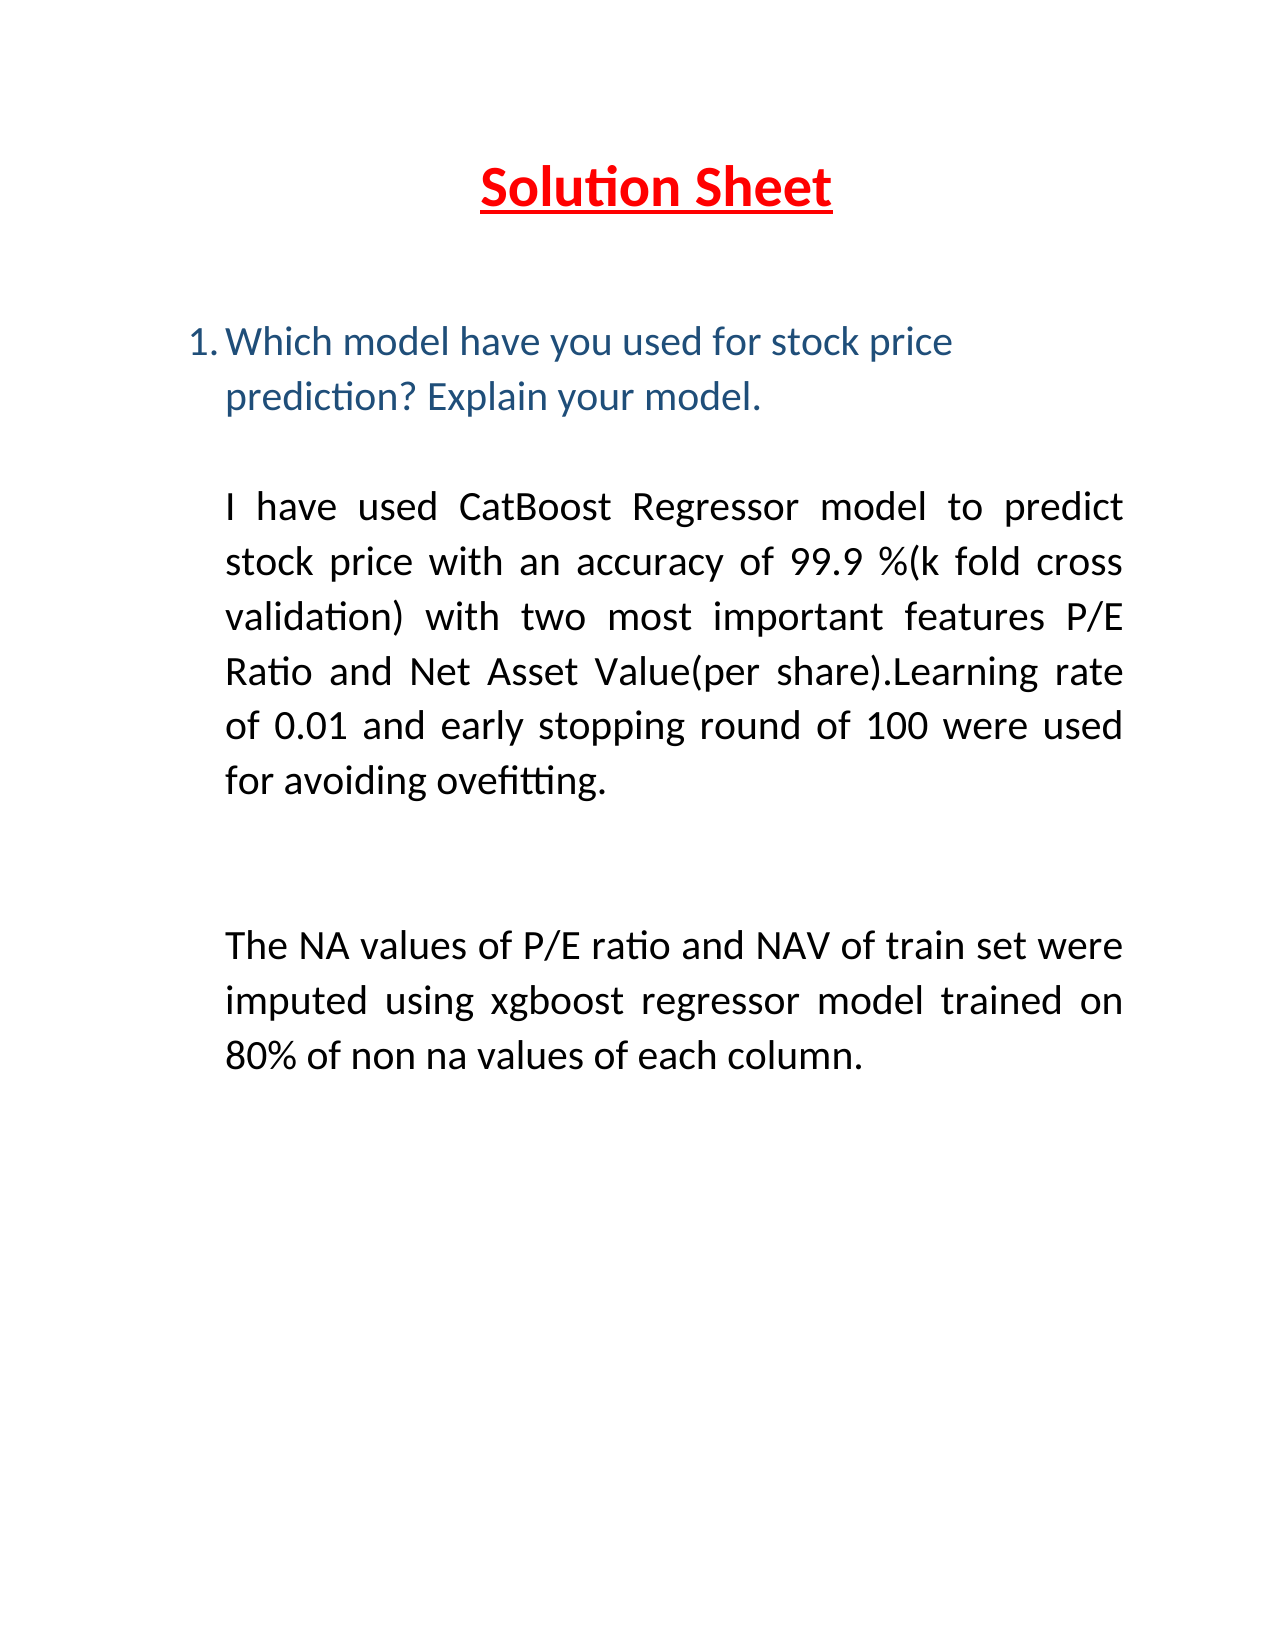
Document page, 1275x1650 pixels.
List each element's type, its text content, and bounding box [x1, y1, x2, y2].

list The NA values of P/E ratio and NAV of train set were imputed using xgboost regressor model trained on 80% of non na values of each column. [225, 919, 1125, 1079]
list Which model have you used for stock price prediction? Explain your model. [187, 315, 1125, 421]
list I have used CatBoost Regressor model to predict stock price with an accuracy of 99.9 %(k fold cross validation) with two most important features P/E Ratio and Net Asset Value(per share).Learning rate of 0.01 and early stopping round of 100 were used for avoiding ovefitting. [225, 480, 1125, 805]
text Solution Sheet [187, 150, 1125, 221]
